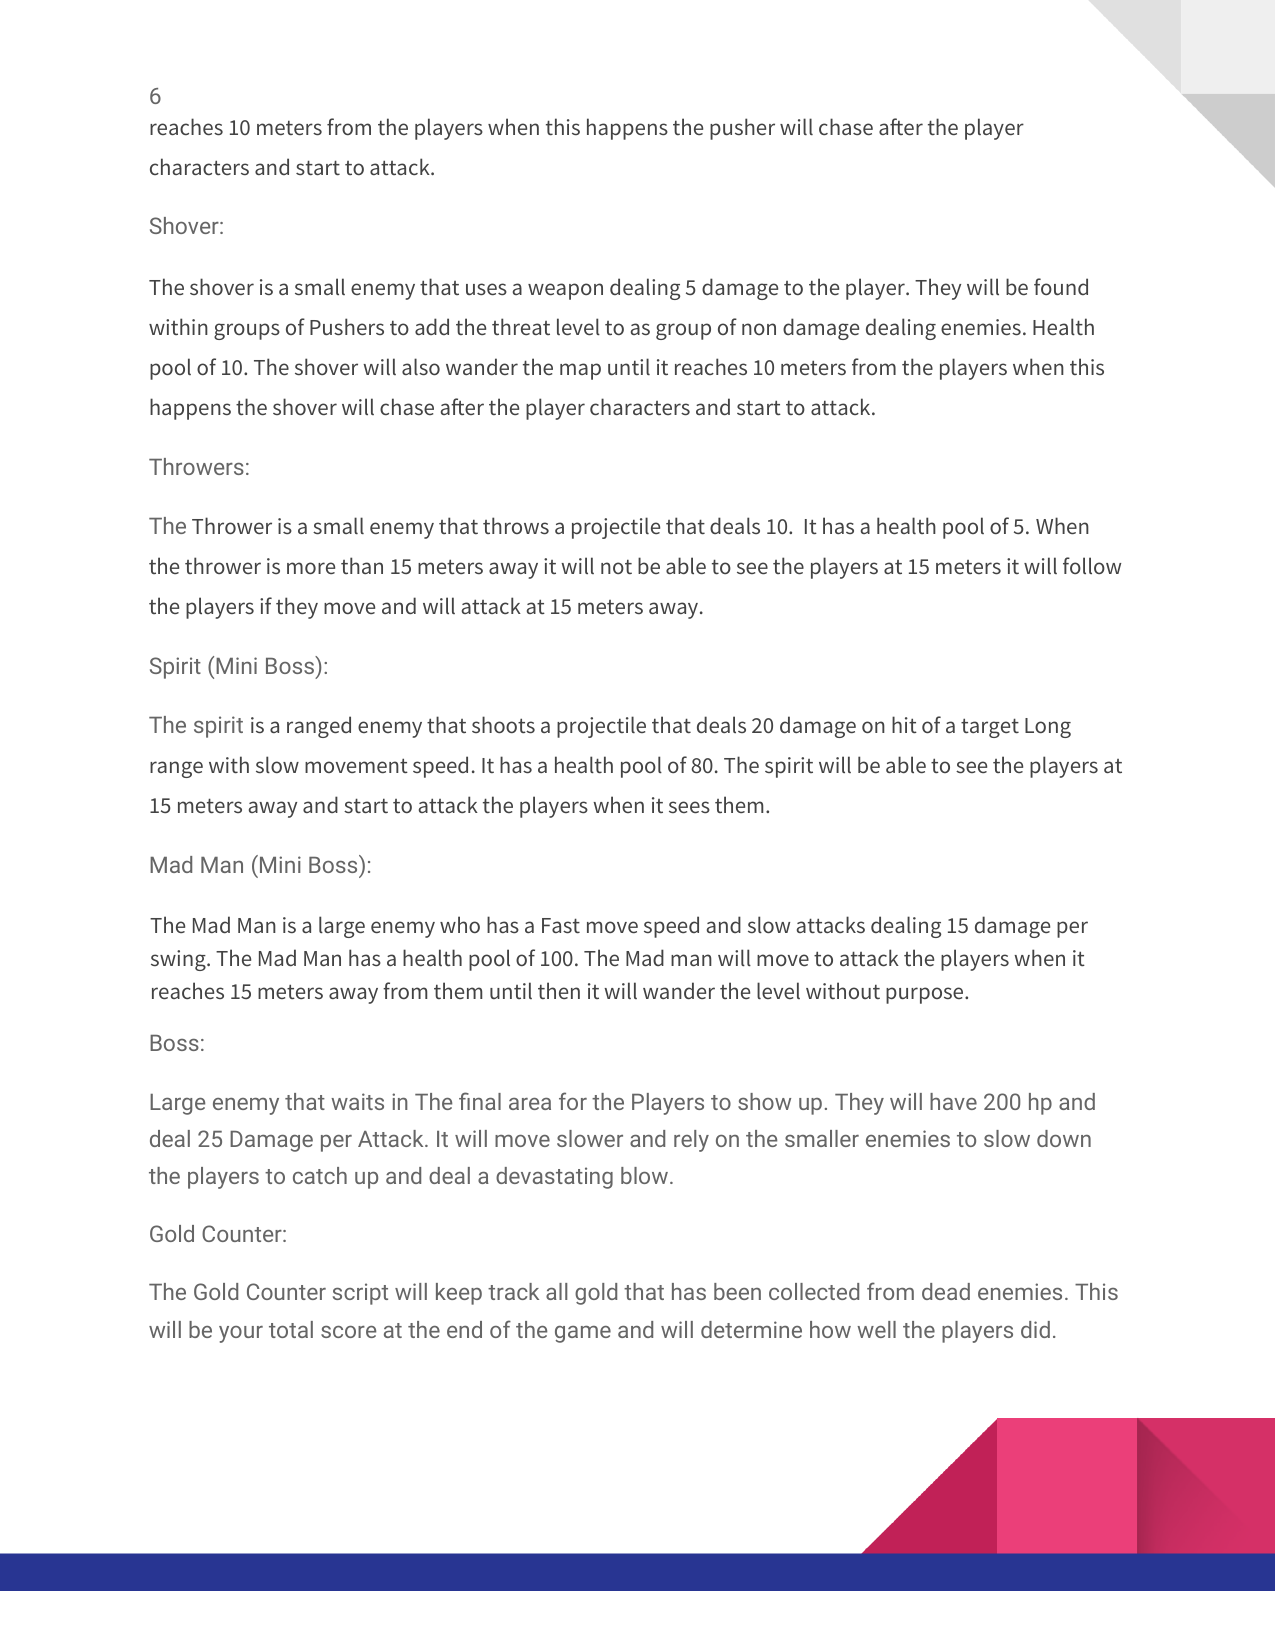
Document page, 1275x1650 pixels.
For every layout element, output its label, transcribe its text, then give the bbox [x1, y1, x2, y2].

text Mad Man (Mini Boss): [148, 852, 1125, 879]
text Large enemy that waits in The final area for the Players to show up. They will have 200 hp and deal 25 Damage per Attack. It will move slower and rely on the smaller enemies to slow down the players to catch up and deal a devastating blow. [148, 1089, 1125, 1190]
text The Thrower is a small enemy that throws a projectile that deals 10. It has a health pool of 5. When the thrower is more than 15 meters away it will not be able to see the players at 15 meters it will follow the players if they move and will attack at 15 meters away. [148, 512, 1125, 621]
text The spirit is a ranged enemy that shoots a projectile that deals 20 damage on hit of a target Long range with slow movement speed. It has a health pool of 80. The spirit will be able to see the players at 15 meters away and start to attack the players when it sees them. [148, 711, 1125, 820]
text Gold Counter: [148, 1221, 1125, 1248]
text Shover: [148, 213, 1125, 240]
text Spirit (Mini Boss): [148, 653, 1125, 680]
text The Gold Counter script will keep track all gold that has been collected from dead enemies. This will be your total score at the end of the game and will determine how well the players did. [148, 1279, 1125, 1344]
text The Mad Man is a large enemy who has a Fast move speed and slow attacks dealing 15 damage per swing. The Mad Man has a health pool of 100. The Mad man will move to attack the players when it reaches 15 meters away from them until then it will wander the level without purpose. [150, 910, 1125, 1006]
picture [0, 1416, 1275, 1591]
text The shover is a small enemy that uses a weapon dealing 5 damage to the player. They will be found within groups of Pushers to add the threat level to as group of non damage dealing enemies. Health pool of 10. The shover will also wander the map until it reaches 10 meters from the players when this happens the shover will chase after the player characters and start to attack. [148, 272, 1125, 422]
text Throwers: [148, 454, 1125, 481]
picture [1087, 0, 1275, 188]
text Boss: [148, 1031, 1125, 1057]
